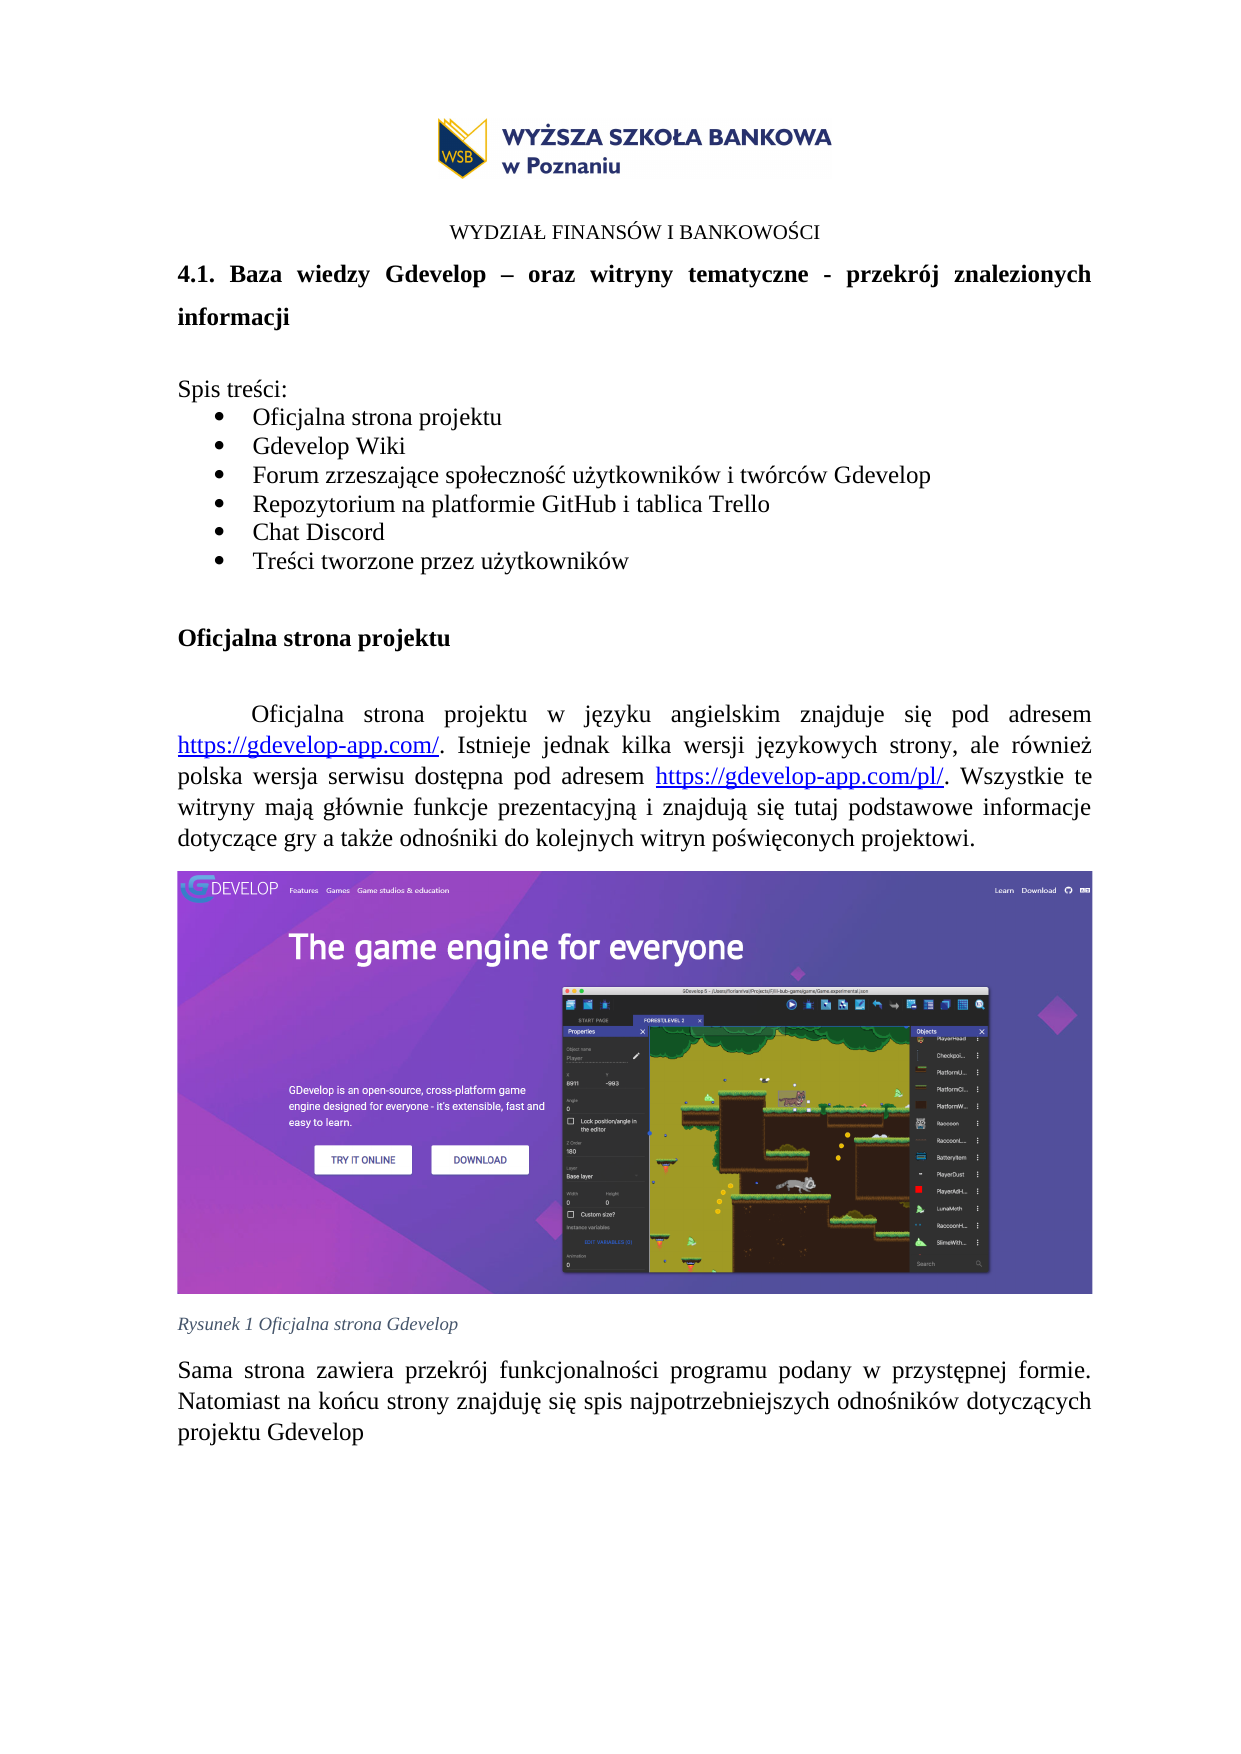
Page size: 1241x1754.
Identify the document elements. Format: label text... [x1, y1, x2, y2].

text Sama strona zawiera przekrój funkcjonalności programu podany w przystępnej formie. Natomiast na końcu strony znajduję się spis najpotrzebniejszych odnośników dotyczących projektu Gdevelop [177, 1355, 1092, 1446]
picture [177, 871, 1093, 1294]
text Oficjalna strona projektu [177, 623, 1092, 651]
text Spis treści: [177, 374, 1092, 402]
list Oficjalna strona projektu [215, 402, 1092, 431]
picture [438, 118, 832, 179]
text Oficjalna strona projektu w języku angielskim znajduje się pod adresem https://gdevelop-app.com/. Istnieje jednak kilka wersji językowych strony, ale również polska wersja serwisu dostępna pod adresem https://gdevelop-app.com/pl/. Wszystkie te witryny mają głównie funkcje prezentacyjną i znajdują się tutaj podstawowe informacje dotyczące gry a także odnośniki do kolejnych witryn poświęconych projektowi. [177, 699, 1092, 852]
subtitle 4.1. Baza wiedzy Gdevelop – oraz witryny tematyczne - przekrój znalezionych informacji [177, 259, 1092, 331]
list Repozytorium na platformie GitHub i tablica Trello [215, 489, 1092, 517]
list Gdevelop Wiki [215, 431, 1092, 460]
list Chat Discord [215, 517, 1092, 546]
list Forum zrzeszające społeczność użytkowników i twórców Gdevelop [215, 460, 1092, 489]
list Treści tworzone przez użytkowników [215, 546, 1092, 575]
